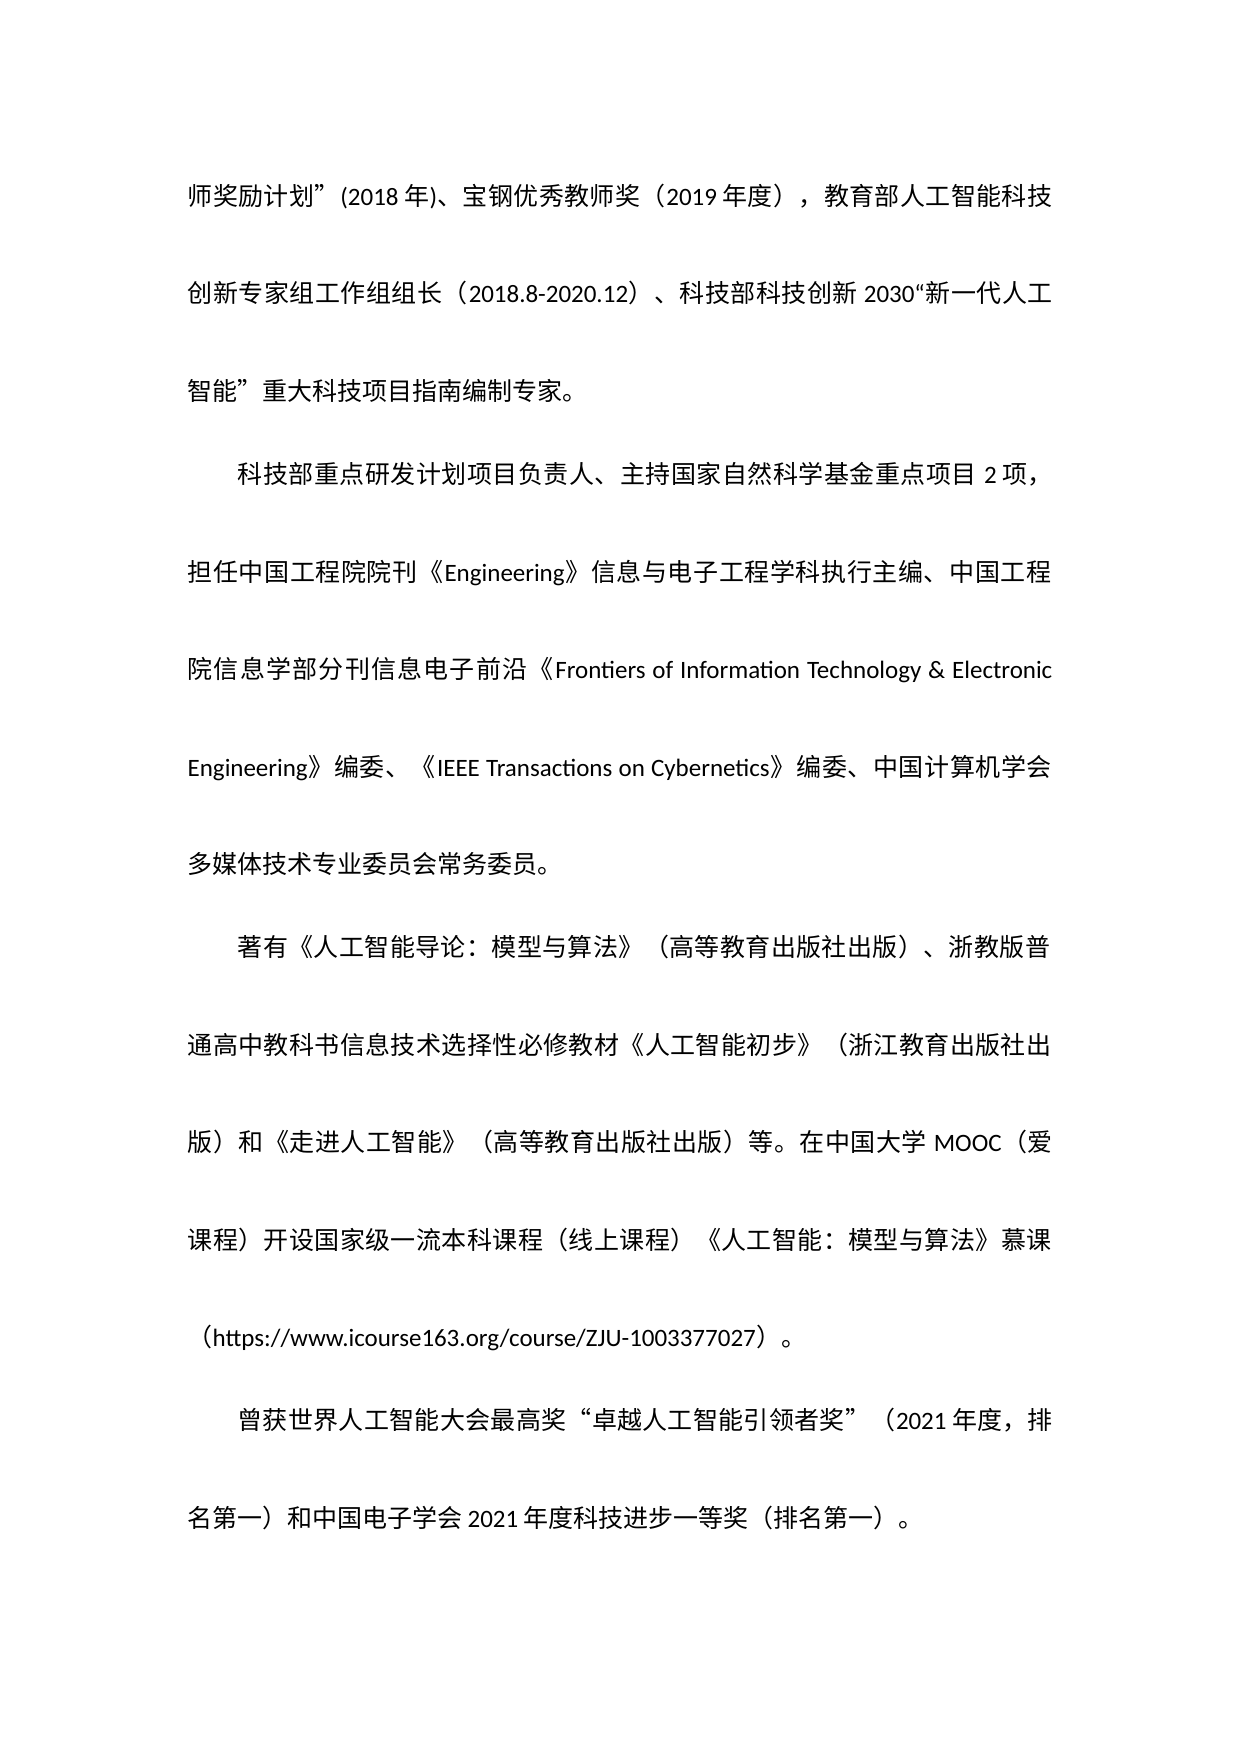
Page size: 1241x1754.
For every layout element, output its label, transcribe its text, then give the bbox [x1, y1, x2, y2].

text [187, 162, 1053, 422]
text 科技部重点研发计划项目负责人、主持国家自然科学基金重点项目2项，担任中国工程院院刊《Engineering》信息与电子工程学科执行主编、中国工程院信息学部分刊信息电子前沿《Frontiers of Information Technology & Electronic Engineering》编委、《IEEE Transactions on Cybernetics》编委、中国计算机学会多媒体技术专业委员会常务委员。 [187, 440, 1053, 895]
text 曾获世界人工智能大会最高奖“卓越人工智能引领者奖”（2021年度，排名第一）和中国电子学会2021年度科技进步一等奖（排名第一）。 [187, 1386, 1053, 1549]
text 著有《人工智能导论：模型与算法》（高等教育出版社出版）、浙教版普通高中教科书信息技术选择性必修教材《人工智能初步》（浙江教育出版社出版）和《走进人工智能》（高等教育出版社出版）等。在中国大学MOOC（爱课程）开设国家级一流本科课程（线上课程）《人工智能：模型与算法》慕课（https://www.icourse163.org/course/ZJU-1003377027）。 [187, 913, 1053, 1368]
